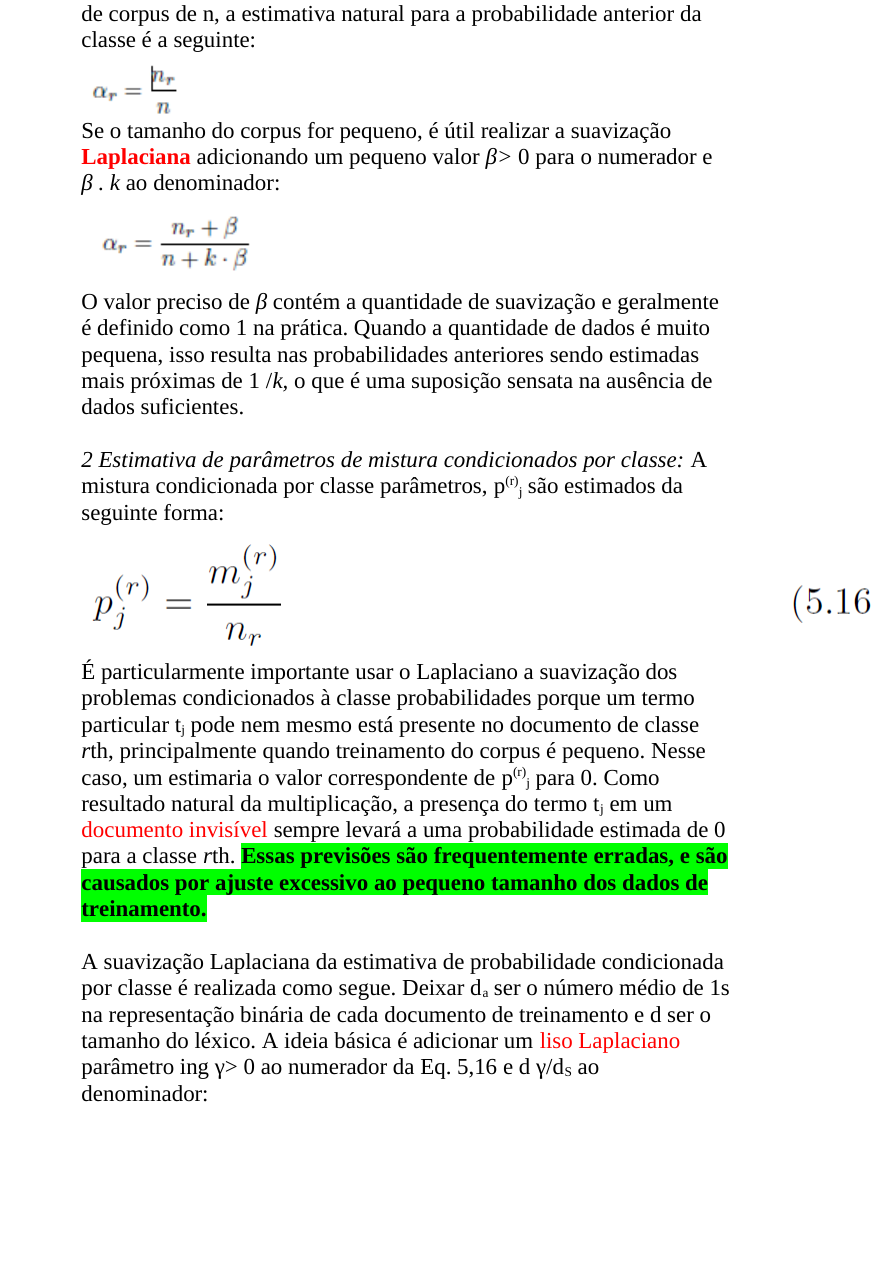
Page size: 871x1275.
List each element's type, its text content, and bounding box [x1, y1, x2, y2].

text Se o tamanho do corpus for pequeno, é útil realizar a suavização Laplaciana adicionando um pequeno valor β> 0 para o numerador e β . k ao denominador: [81, 117, 731, 196]
text 2 Estimativa de parâmetros de mistura condicionados por classe: A mistura condicionada por classe parâmetros, p(r)j são estimados da seguinte forma: [81, 446, 731, 525]
text O valor preciso de β contém a quantidade de suavização e geralmente é definido como 1 na prática. Quando a quantidade de dados é muito pequena, isso resulta nas probabilidades anteriores sendo estimadas mais próximas de 1 /k, o que é uma suposição sensata na ausência de dados suficientes. [81, 288, 731, 420]
picture [81, 52, 208, 117]
text É particularmente importante usar o Laplaciano a suavização dos problemas condicionados à classe probabilidades porque um termo particular tj pode nem mesmo está presente no documento de classe rth, principalmente quando treinamento do corpus é pequeno. Nesse caso, um estimaria o valor correspondente de p(r)j para 0. Como resultado natural da multiplicação, a presença do termo tj em um documento invisível sempre levará a uma probabilidade estimada de 0 para a classe rth. Essas previsões são frequentemente erradas, e são causados por ajuste excessivo ao pequeno tamanho dos dados de treinamento. [81, 659, 731, 922]
text A suavização Laplaciana da estimativa de probabilidade condicionada por classe é realizada como segue. Deixar da ser o número médio de 1s na representação binária de cada documento de treinamento e d ser o tamanho do léxico. A ideia básica é adicionar um liso Laplaciano parâmetro ing γ> 0 ao numerador da Eq. 5,16 e d γ/dS ao denominador: [81, 948, 731, 1106]
picture [81, 525, 871, 659]
picture [81, 195, 275, 288]
